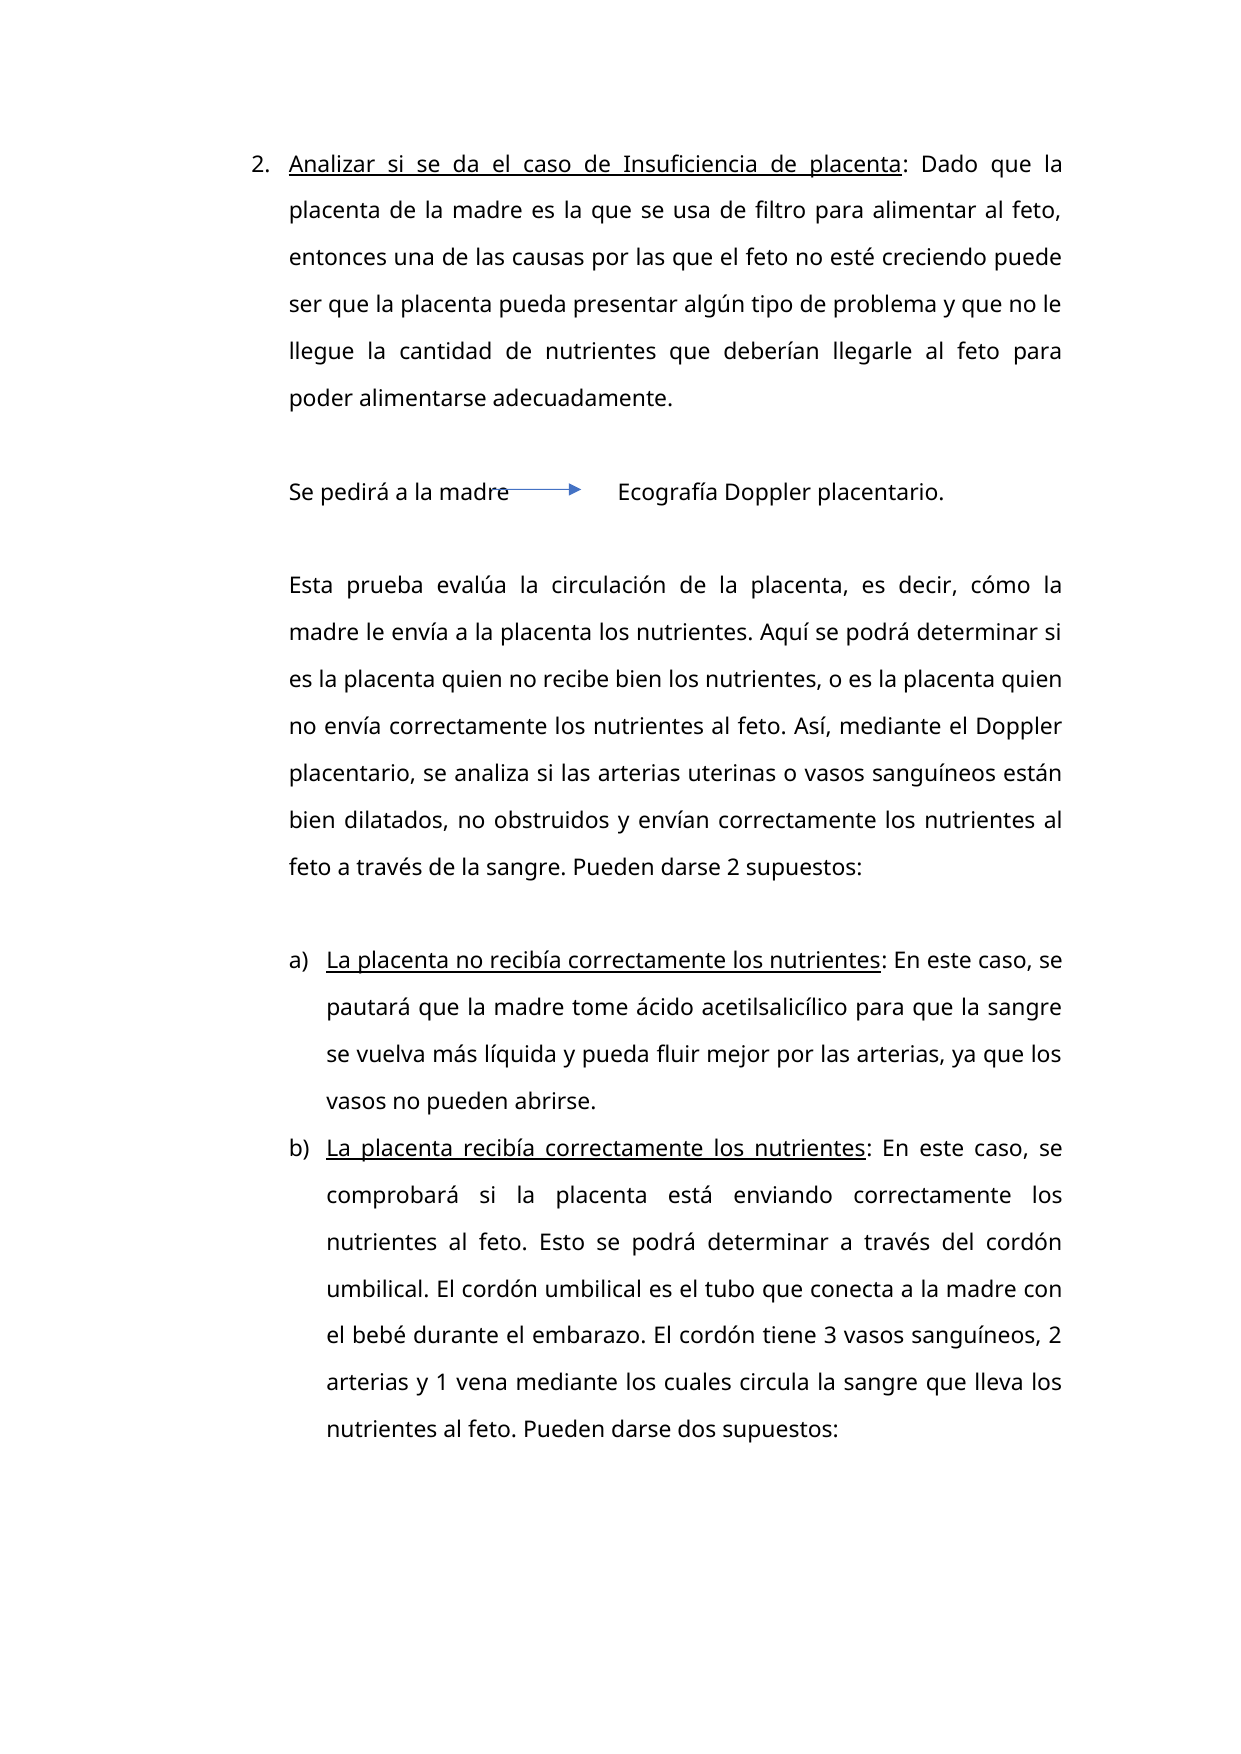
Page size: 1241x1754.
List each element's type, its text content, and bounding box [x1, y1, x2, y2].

text Se pedirá a la madre Ecografía Doppler placentario. [288, 476, 1063, 507]
list La placenta no recibía correctamente los nutrientes: En este caso, se pautará que la madre tome ácido acetilsalicílico para que la sangre se vuelva más líquida y pueda fluir mejor por las arterias, ya que los vasos no pueden abrirse. [288, 944, 1063, 1116]
list Analizar si se da el caso de Insuficiencia de placenta: Dado que la placenta de la madre es la que se usa de filtro para alimentar al feto, entonces una de las causas por las que el feto no esté creciendo puede ser que la placenta pueda presentar algún tipo de problema y que no le llegue la cantidad de nutrientes que deberían llegarle al feto para poder alimentarse adecuadamente. [251, 148, 1063, 413]
list La placenta recibía correctamente los nutrientes: En este caso, se comprobará si la placenta está enviando correctamente los nutrientes al feto. Esto se podrá determinar a través del cordón umbilical. El cordón umbilical es el tubo que conecta a la madre con el bebé durante el embarazo. El cordón tiene 3 vasos sanguíneos, 2 arterias y 1 vena mediante los cuales circula la sangre que lleva los nutrientes al feto. Pueden darse dos supuestos: [288, 1132, 1063, 1444]
text Esta prueba evalúa la circulación de la placenta, es decir, cómo la madre le envía a la placenta los nutrientes. Aquí se podrá determinar si es la placenta quien no recibe bien los nutrientes, o es la placenta quien no envía correctamente los nutrientes al feto. Así, mediante el Doppler placentario, se analiza si las arterias uterinas o vasos sanguíneos están bien dilatados, no obstruidos y envían correctamente los nutrientes al feto a través de la sangre. Pueden darse 2 supuestos: [288, 569, 1063, 882]
